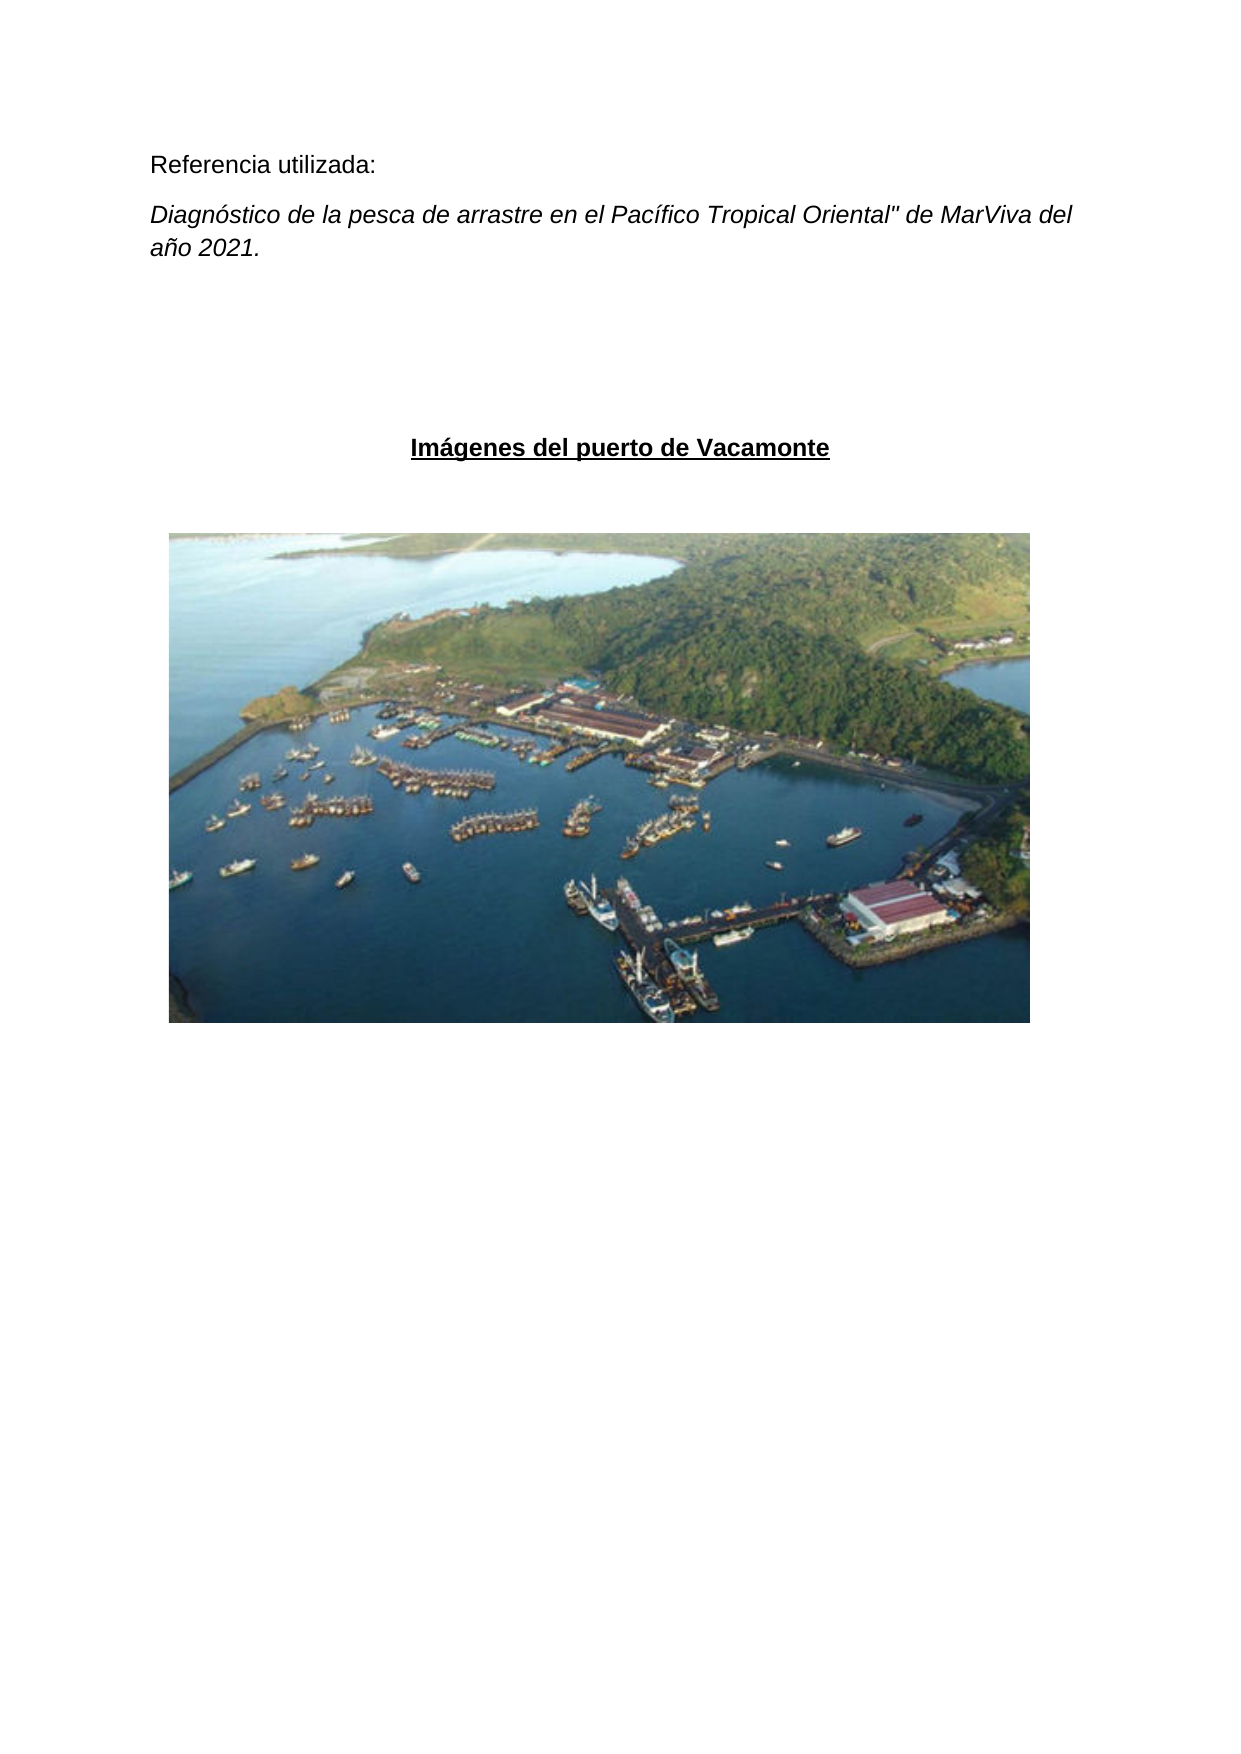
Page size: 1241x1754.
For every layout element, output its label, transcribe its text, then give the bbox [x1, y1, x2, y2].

text Diagnóstico de la pesca de arrastre en el Pacífico Tropical Oriental" de MarViva del año 2021. [150, 200, 1090, 262]
text Referencia utilizada: [150, 150, 1090, 179]
text Imágenes del puerto de Vacamonte [150, 433, 1090, 462]
